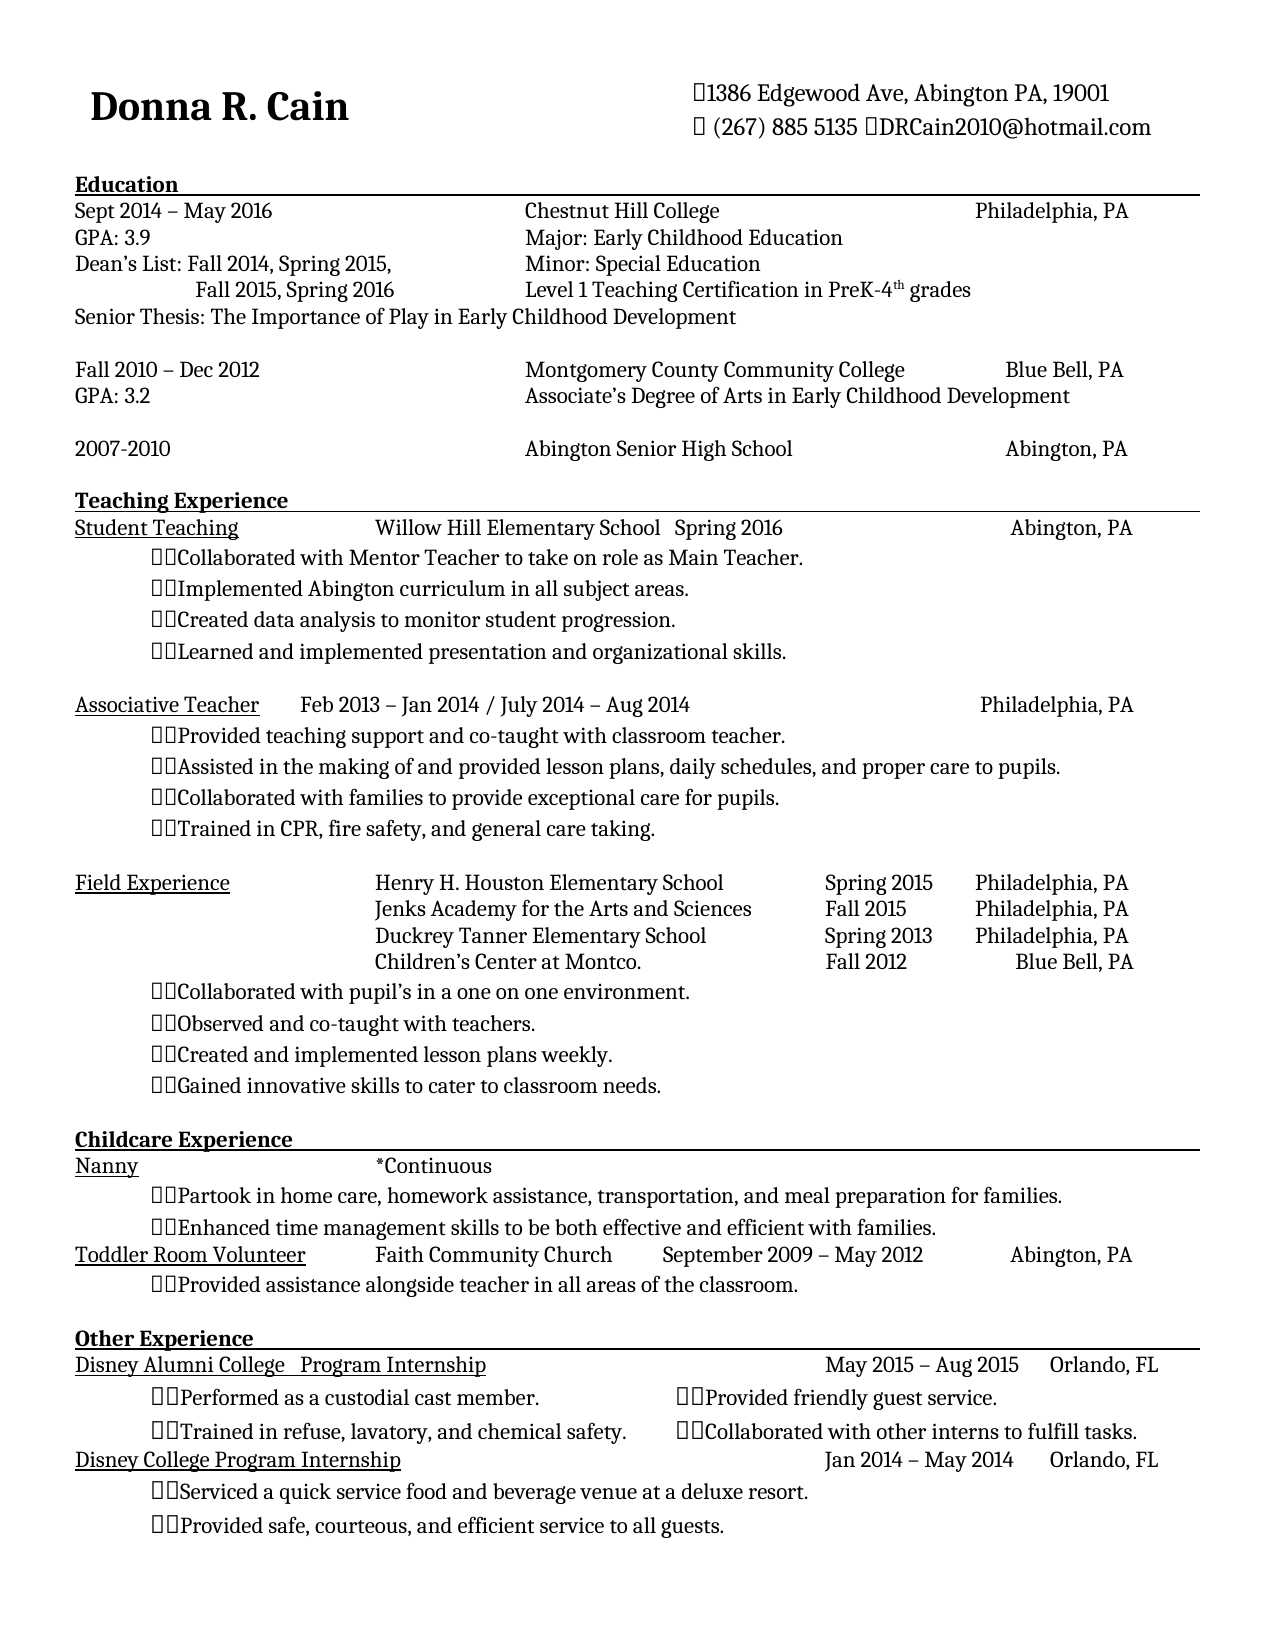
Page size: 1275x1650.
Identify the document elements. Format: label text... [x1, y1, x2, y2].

text Enhanced time management skills to be both effective and efficient with families. [75, 1211, 1200, 1242]
text Created data analysis to monitor student progression. [75, 603, 1200, 634]
text Jenks Academy for the Arts and Sciences Fall 2015 Philadelphia, PA [75, 896, 1200, 923]
text Gained innovative skills to cater to classroom needs. [75, 1069, 1200, 1100]
text Sept 2014 – May 2016 Chestnut Hill College Philadelphia, PA [75, 198, 1200, 224]
text Student Teaching Willow Hill Elementary School Spring 2016 Abington, PA [75, 514, 1200, 541]
text Fall 2015, Spring 2016 Level 1 Teaching Certification in PreK-4th grades [75, 277, 1200, 304]
text Teaching Experience [75, 488, 1200, 511]
text Fall 2010 – Dec 2012 Montgomery County Community College Blue Bell, PA [75, 356, 1200, 383]
text Performed as a custodial cast member. Provided friendly guest service. [75, 1378, 1200, 1413]
text  (267) 885 5135 DRCain2010@hotmail.com [75, 109, 1200, 143]
text Provided assistance alongside teacher in all areas of the classroom. [75, 1268, 1200, 1299]
text Other Experience [75, 1326, 1200, 1348]
text Provided safe, courteous, and efficient service to all guests. [75, 1507, 1200, 1541]
text GPA: 3.2 Associate’s Degree of Arts in Early Childhood Development [75, 383, 1200, 409]
text Collaborated with families to provide exceptional care for pupils. [75, 781, 1200, 812]
text Field Experience Henry H. Houston Elementary School Spring 2015 Philadelphia, PA [75, 870, 1200, 896]
text Nanny *Continuous [75, 1153, 1200, 1179]
text Childcare Experience [75, 1127, 1200, 1149]
text Assisted in the making of and provided lesson plans, daily schedules, and proper care to pupils. [75, 750, 1200, 781]
text Collaborated with pupil’s in a one on one environment. [75, 975, 1200, 1007]
text Trained in refuse, lavatory, and chemical safety. Collaborated with other interns to fulfill tasks. [75, 1413, 1200, 1447]
text Associative Teacher Feb 2013 – Jan 2014 / July 2014 – Aug 2014 Philadelphia, PA [75, 692, 1200, 718]
text 1386 Edgewood Ave, Abington PA, 19001 [75, 75, 1200, 109]
text Disney Alumni College Program Internship May 2015 – Aug 2015 Orlando, FL [75, 1352, 1200, 1378]
text Provided teaching support and co-taught with classroom teacher. [75, 718, 1200, 750]
text Collaborated with Mentor Teacher to take on role as Main Teacher. [75, 541, 1200, 572]
text Partook in home care, homework assistance, transportation, and meal preparation for families. [75, 1179, 1200, 1211]
text Toddler Room Volunteer Faith Community Church September 2009 – May 2012 Abington, PA [75, 1242, 1200, 1268]
text Trained in CPR, fire safety, and general care taking. [75, 812, 1200, 843]
text Senior Thesis: The Importance of Play in Early Childhood Development [75, 304, 1200, 330]
text GPA: 3.9 Major: Early Childhood Education [75, 224, 1200, 251]
text 2007-2010 Abington Senior High School Abington, PA [75, 435, 1200, 462]
text Serviced a quick service food and beverage venue at a deluxe resort. [75, 1473, 1200, 1507]
text Dean’s List: Fall 2014, Spring 2015, Minor: Special Education [75, 251, 1200, 277]
text Created and implemented lesson plans weekly. [75, 1038, 1200, 1069]
text Observed and co-taught with teachers. [75, 1007, 1200, 1038]
text Disney College Program Internship Jan 2014 – May 2014 Orlando, FL [75, 1447, 1200, 1473]
text Children’s Center at Montco. Fall 2012 Blue Bell, PA [75, 949, 1200, 975]
text Implemented Abington curriculum in all subject areas. [75, 572, 1200, 603]
text Learned and implemented presentation and organizational skills. [75, 634, 1200, 666]
text Education [75, 172, 1200, 194]
text Duckrey Tanner Elementary School Spring 2013 Philadelphia, PA [75, 923, 1200, 949]
